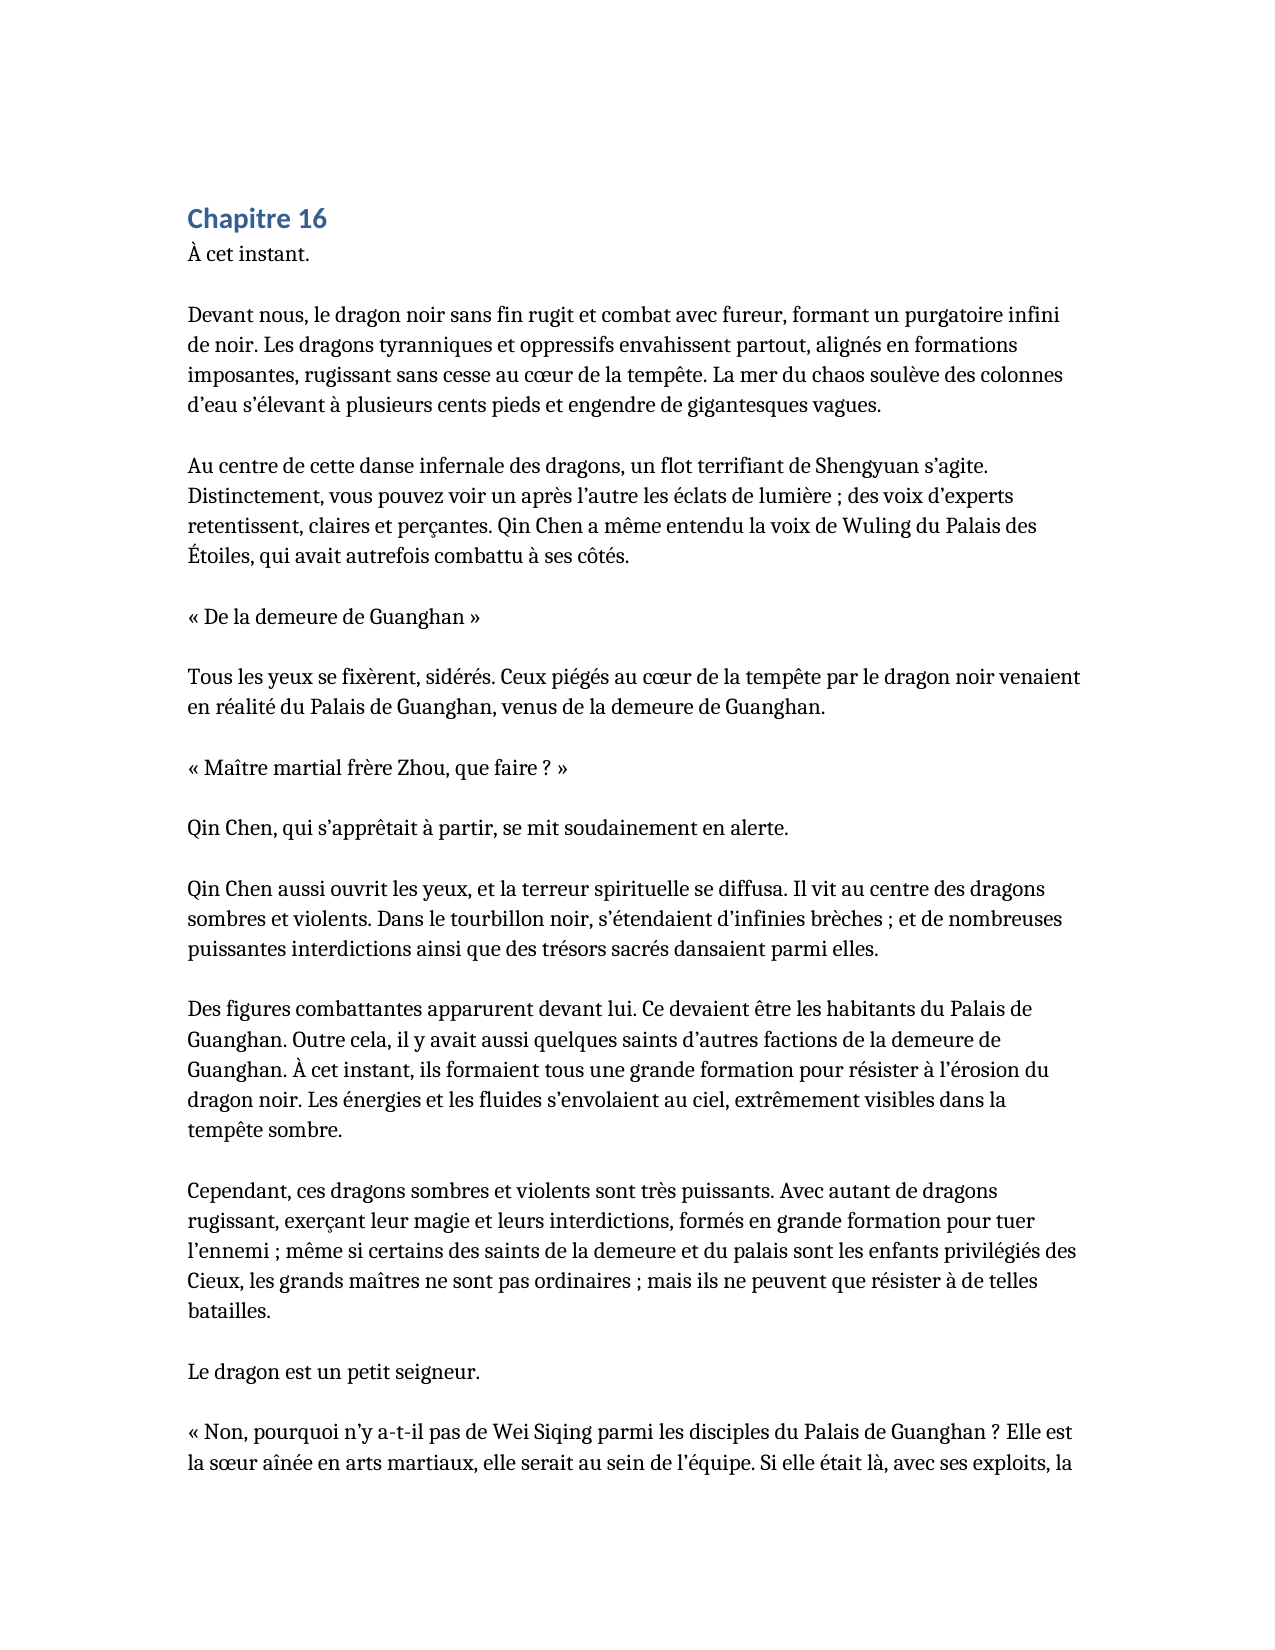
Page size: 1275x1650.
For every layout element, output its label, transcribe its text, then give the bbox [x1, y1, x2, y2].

subtitle Chapitre 16 [187, 200, 1087, 236]
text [187, 241, 1087, 1476]
